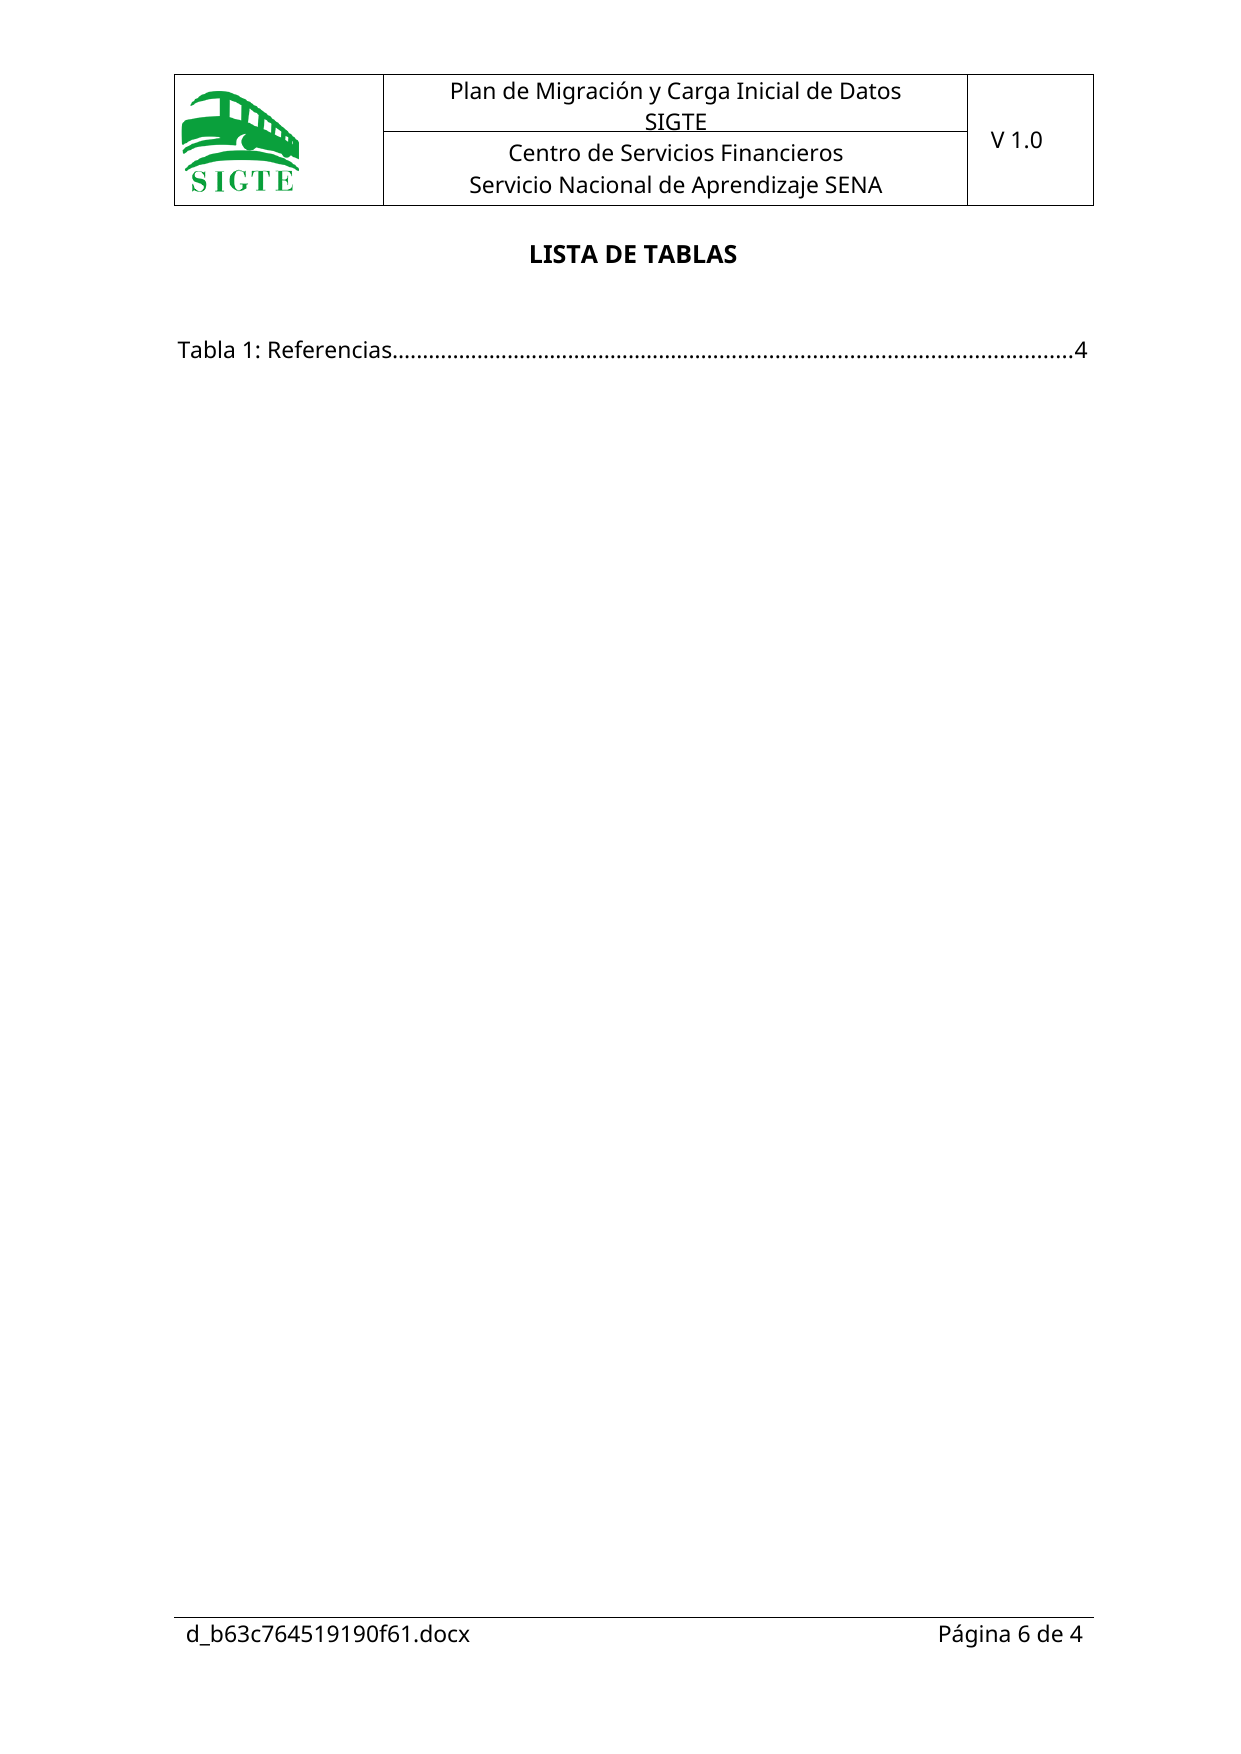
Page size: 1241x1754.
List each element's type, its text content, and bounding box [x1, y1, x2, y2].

text Tabla 1: Referencias 4 [177, 334, 1089, 365]
picture [181, 81, 299, 199]
text No se encuentran elementos de tabla de ilustraciones.LISTA DE TABLAS [177, 237, 1089, 271]
